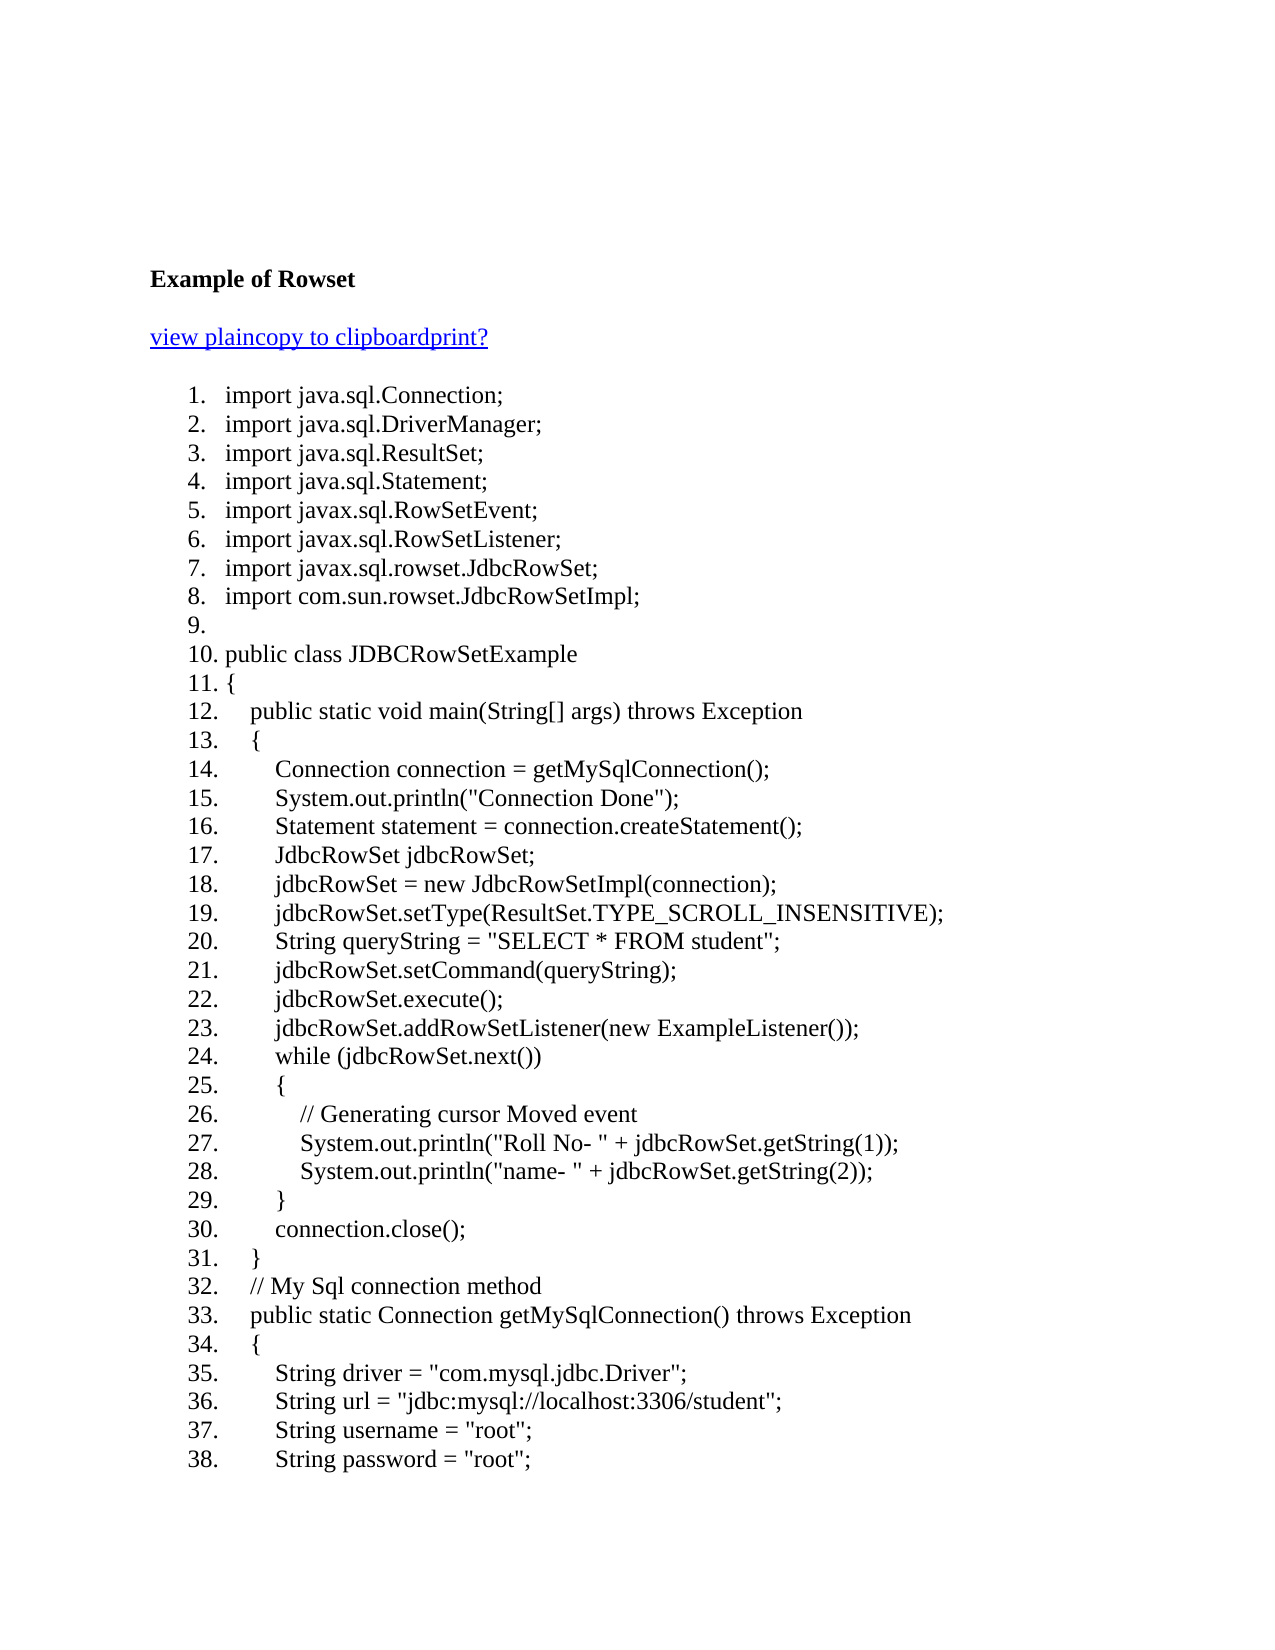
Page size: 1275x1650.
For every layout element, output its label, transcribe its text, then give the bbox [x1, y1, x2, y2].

list String username = "root"; [187, 1415, 1125, 1444]
list String driver = "com.mysql.jdbc.Driver"; [187, 1358, 1125, 1386]
list import java.sql.Connection; [187, 380, 1125, 409]
text Example of Rowset [150, 264, 1125, 293]
list import java.sql.Statement; [187, 466, 1125, 495]
list String password = "root"; [187, 1444, 1125, 1473]
list // My Sql connection method [187, 1271, 1125, 1300]
list public class JDBCRowSetExample [187, 639, 1125, 668]
list import com.sun.rowset.JdbcRowSetImpl; [187, 581, 1125, 610]
list jdbcRowSet.addRowSetListener(new ExampleListener()); [187, 1013, 1125, 1041]
list jdbcRowSet.setType(ResultSet.TYPE_SCROLL_INSENSITIVE); [187, 898, 1125, 926]
list } [187, 1243, 1125, 1271]
list // Generating cursor Moved event [187, 1099, 1125, 1128]
list String queryString = "SELECT * FROM student"; [187, 926, 1125, 955]
list { [187, 668, 1125, 696]
list connection.close(); [187, 1214, 1125, 1243]
list jdbcRowSet.execute(); [187, 984, 1125, 1013]
list System.out.println("name- " + jdbcRowSet.getString(2)); [187, 1156, 1125, 1185]
list import javax.sql.RowSetEvent; [187, 495, 1125, 524]
list { [187, 1329, 1125, 1358]
list System.out.println("Roll No- " + jdbcRowSet.getString(1)); [187, 1128, 1125, 1156]
list import java.sql.ResultSet; [187, 438, 1125, 466]
list } [187, 1185, 1125, 1214]
list Statement statement = connection.createStatement(); [187, 811, 1125, 840]
list import javax.sql.RowSetListener; [187, 524, 1125, 553]
list { [187, 725, 1125, 754]
list import javax.sql.rowset.JdbcRowSet; [187, 553, 1125, 581]
list public static Connection getMySqlConnection() throws Exception [187, 1300, 1125, 1329]
list jdbcRowSet.setCommand(queryString); [187, 955, 1125, 984]
list JdbcRowSet jdbcRowSet; [187, 840, 1125, 869]
text view plaincopy to clipboardprint? [150, 322, 1125, 351]
list System.out.println("Connection Done"); [187, 783, 1125, 811]
list { [187, 1070, 1125, 1099]
list while (jdbcRowSet.next()) [187, 1041, 1125, 1070]
list jdbcRowSet = new JdbcRowSetImpl(connection); [187, 869, 1125, 898]
list public static void main(String[] args) throws Exception [187, 696, 1125, 725]
list String url = "jdbc:mysql://localhost:3306/student"; [187, 1386, 1125, 1415]
list Connection connection = getMySqlConnection(); [187, 754, 1125, 783]
list import java.sql.DriverManager; [187, 409, 1125, 438]
